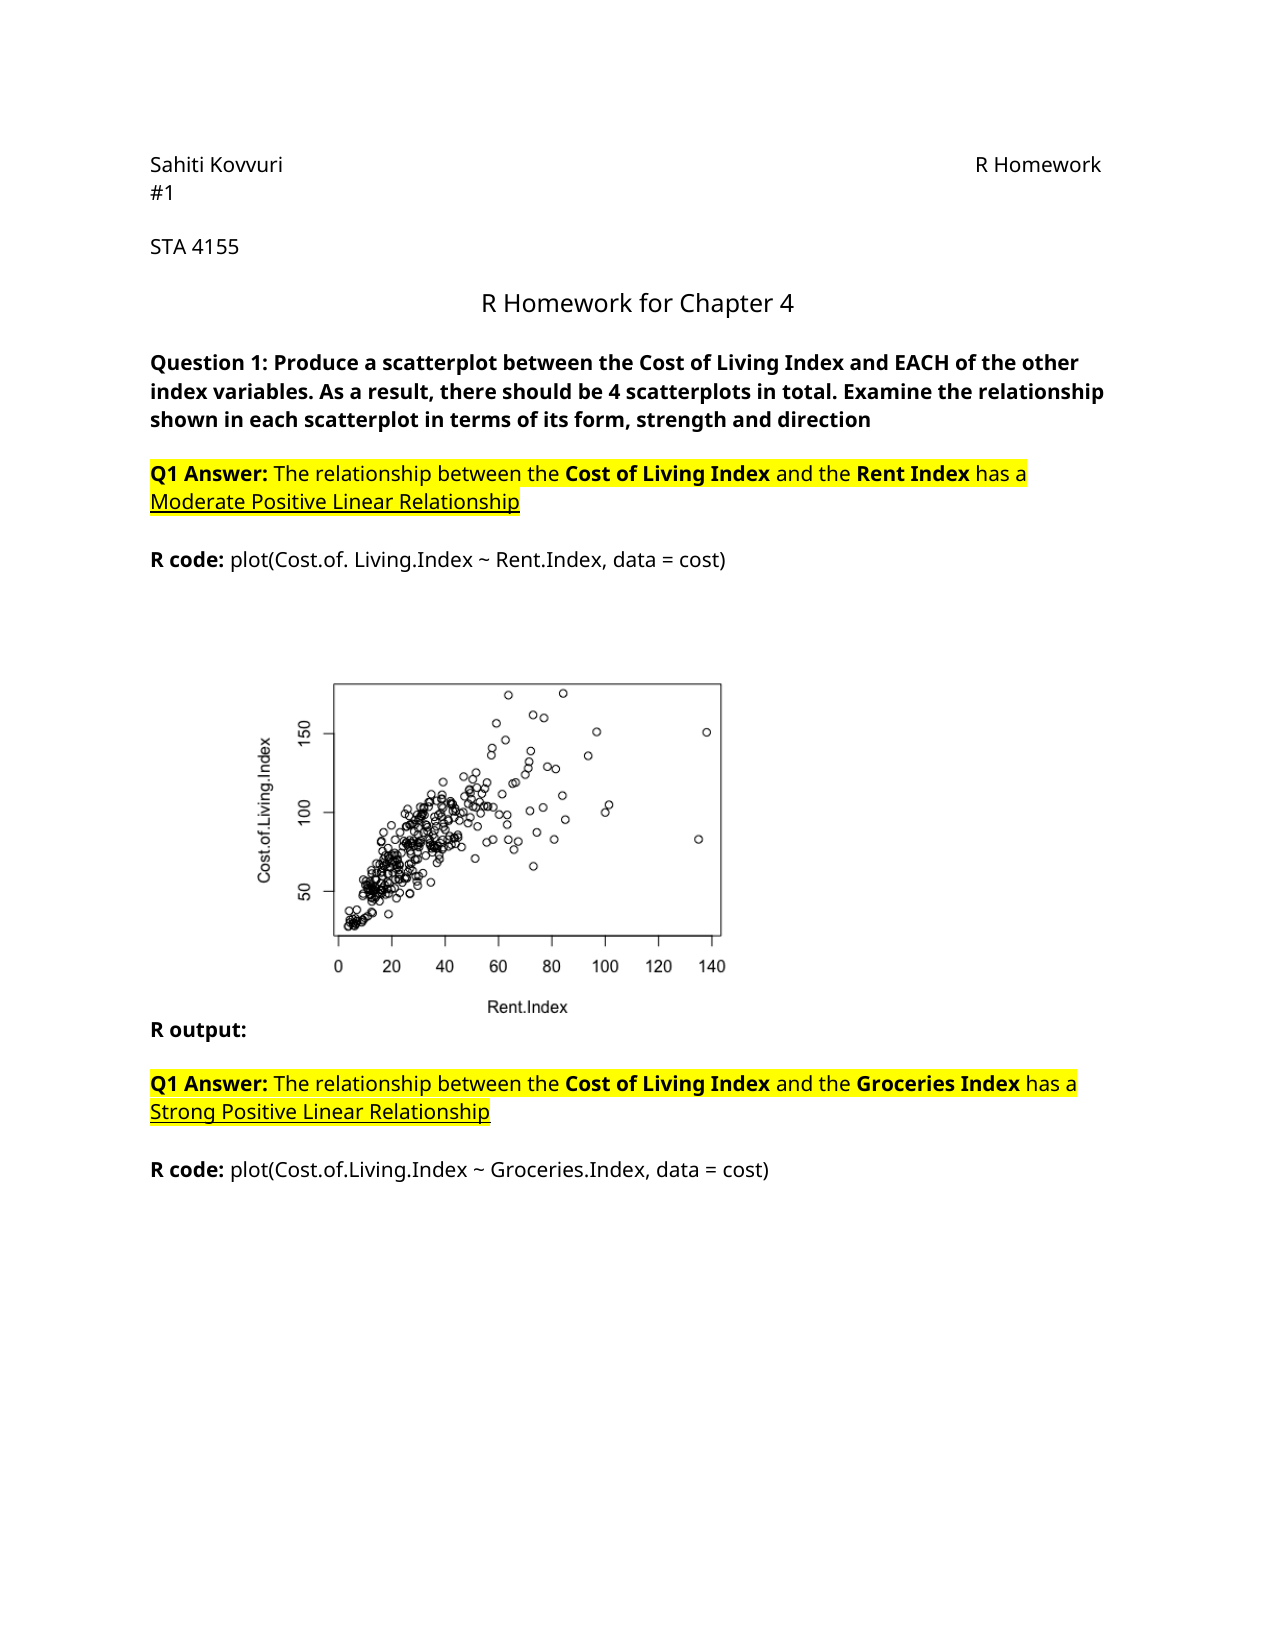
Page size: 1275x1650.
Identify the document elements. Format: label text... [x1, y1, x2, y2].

text Q1 Answer: The relationship between the Cost of Living Index and the Groceries Index has a Strong Positive Linear Relationship [150, 1069, 1125, 1126]
text Sahiti Kovvuri R Homework #1 [150, 150, 1125, 207]
text R Homework for Chapter 4 [150, 285, 1125, 319]
text R code: plot(Cost.of.Living.Index ~ Groceries.Index, data = cost) [150, 1155, 1125, 1183]
text Q1 Answer: The relationship between the Cost of Living Index and the Rent Index has a Moderate Positive Linear Relationship [520, 459, 1125, 516]
text STA 4155 [150, 232, 1125, 260]
text Question 1: Produce a scatterplot between the Cost of Living Index and EACH of the other index variables. As a result, there should be 4 scatterplots in total. Examine the relationship shown in each scatterplot in terms of its form, strength and direction [150, 348, 1125, 434]
picture [252, 602, 763, 1038]
text R code: plot(Cost.of. Living.Index ~ Rent.Index, data = cost) [150, 545, 1125, 573]
